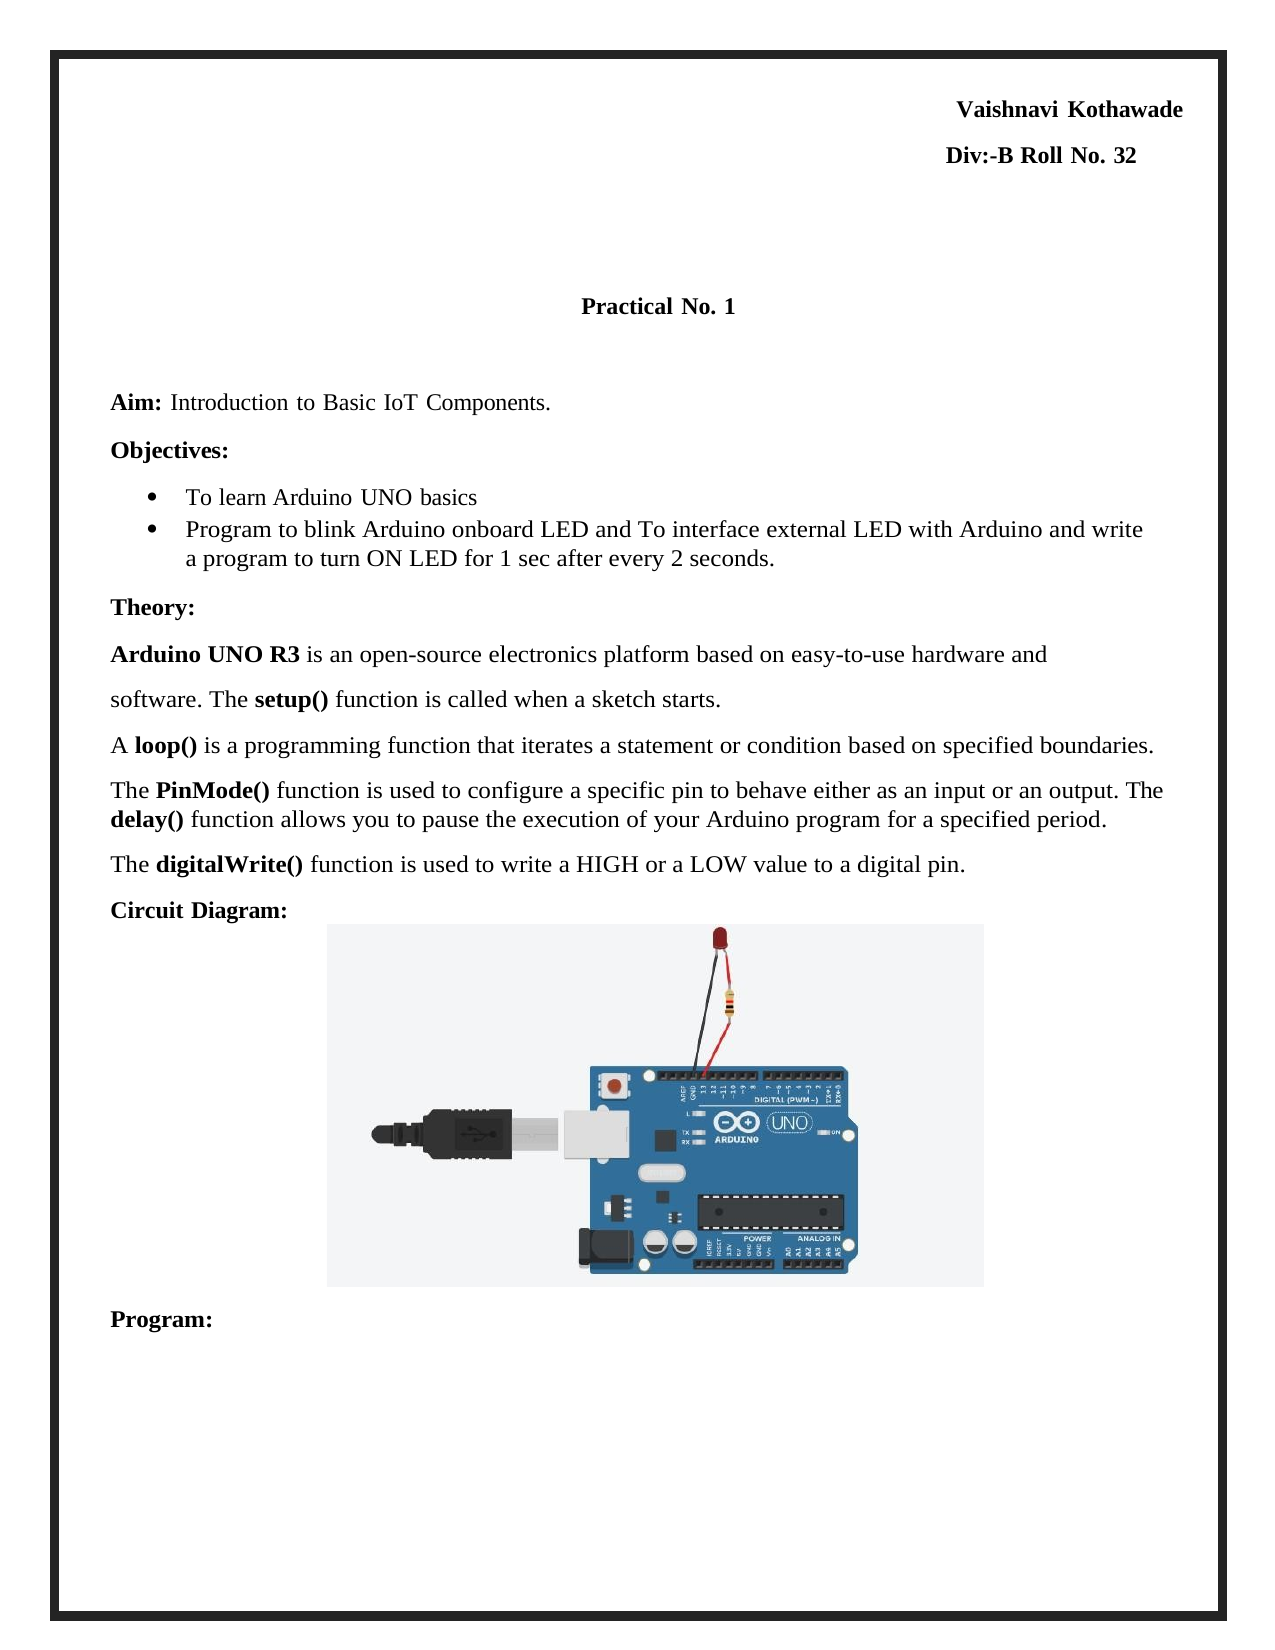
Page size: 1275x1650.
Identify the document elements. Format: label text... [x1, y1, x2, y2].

text delay() function allows you to pause the execution of your Arduino program for a specified period. The digitalWrite() function is used to write a HIGH or a LOW value to a digital pin. [110, 805, 1111, 878]
list To learn Arduino UNO basics [148, 483, 1202, 511]
text Practical No. 1 [115, 292, 1202, 319]
text A loop() is a programming function that iterates a statement or condition based on specified boundaries. [110, 731, 1202, 759]
picture [326, 924, 984, 1287]
list Program to blink Arduino onboard LED and To interface external LED with Arduino and write a program to turn ON LED for 1 sec after every 2 seconds. [148, 515, 1147, 572]
text Program: [110, 1305, 1202, 1333]
text Aim: Introduction to Basic IoT Components. [110, 387, 1202, 415]
subtitle Objectives: [110, 436, 1202, 464]
text Arduino UNO R3 is an open-source electronics platform based on easy-to-use hardware and software. The setup() function is called when a sketch starts. [110, 640, 1142, 713]
subtitle Circuit Diagram: [110, 896, 1202, 924]
text The PinMode() function is used to configure a specific pin to behave either as an input or an output. The [110, 776, 1202, 804]
subtitle Theory: [110, 593, 1202, 620]
